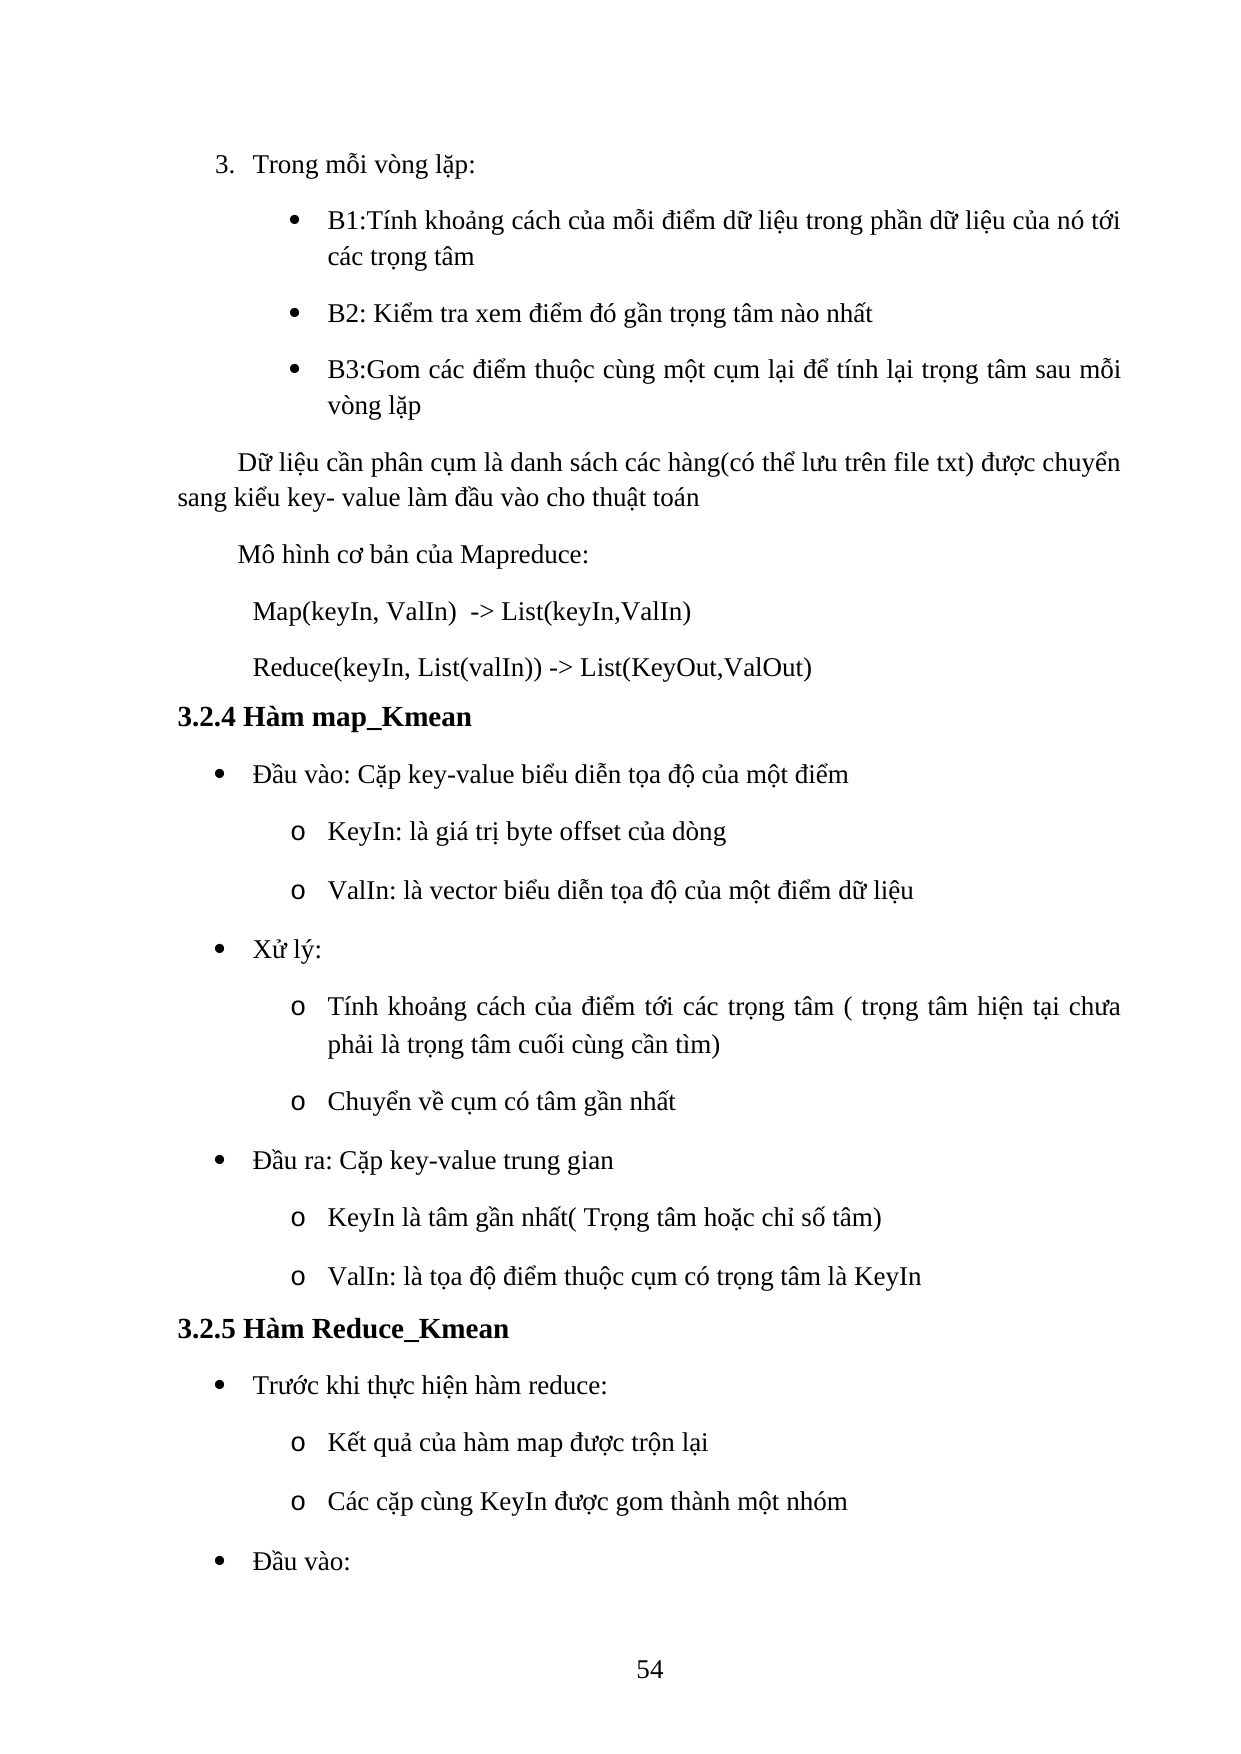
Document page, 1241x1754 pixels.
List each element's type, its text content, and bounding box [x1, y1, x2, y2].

list KeyIn là tâm gần nhất( Trọng tâm hoặc chỉ số tâm) [290, 1201, 1122, 1234]
list ValIn: là tọa độ điểm thuộc cụm có trọng tâm là KeyIn [290, 1260, 1122, 1293]
list Trước khi thực hiện hàm reduce: [215, 1369, 1122, 1401]
text Reduce(keyIn, List(valIn)) -> List(KeyOut,ValOut) [177, 651, 1122, 682]
list ValIn: là vector biểu diễn tọa độ của một điểm dữ liệu [290, 874, 1122, 907]
list Chuyển về cụm có tâm gần nhất [290, 1085, 1122, 1118]
list B1:Tính khoảng cách của mỗi điểm dữ liệu trong phần dữ liệu của nó tới các trọng tâm [290, 204, 1122, 271]
text Dữ liệu cần phân cụm là danh sách các hàng(có thể lưu trên file txt) được chuyển sang kiểu key- value làm đầu vào cho thuật toán [177, 446, 1122, 513]
text Mô hình cơ bản của Mapreduce: [177, 538, 1122, 569]
list Đầu vào: [215, 1545, 1122, 1576]
list Đầu ra: Cặp key-value trung gian [215, 1144, 1122, 1175]
list Kết quả của hàm map được trộn lại [290, 1426, 1122, 1460]
list Tính khoảng cách của điểm tới các trọng tâm ( trọng tâm hiện tại chưa phải là trọng tâm cuối cùng cần tìm) [290, 990, 1122, 1059]
list Các cặp cùng KeyIn được gom thành một nhóm [290, 1486, 1122, 1519]
list B3:Gom các điểm thuộc cùng một cụm lại để tính lại trọng tâm sau mỗi vòng lặp [290, 353, 1122, 420]
list Xử lý: [215, 933, 1122, 964]
list KeyIn: là giá trị byte offset của dòng [290, 815, 1122, 848]
subtitle 3.2.4 Hàm map_Kmean [177, 699, 1122, 733]
subtitle 3.2.5 Hàm Reduce_Kmean [177, 1311, 1122, 1344]
list B2: Kiểm tra xem điểm đó gần trọng tâm nào nhất [290, 297, 1122, 328]
list Đầu vào: Cặp key-value biểu diễn tọa độ của một điểm [215, 758, 1122, 789]
list Trong mỗi vòng lặp: [215, 148, 1122, 179]
text Map(keyIn, ValIn) -> List(keyIn,ValIn) [177, 595, 1122, 626]
